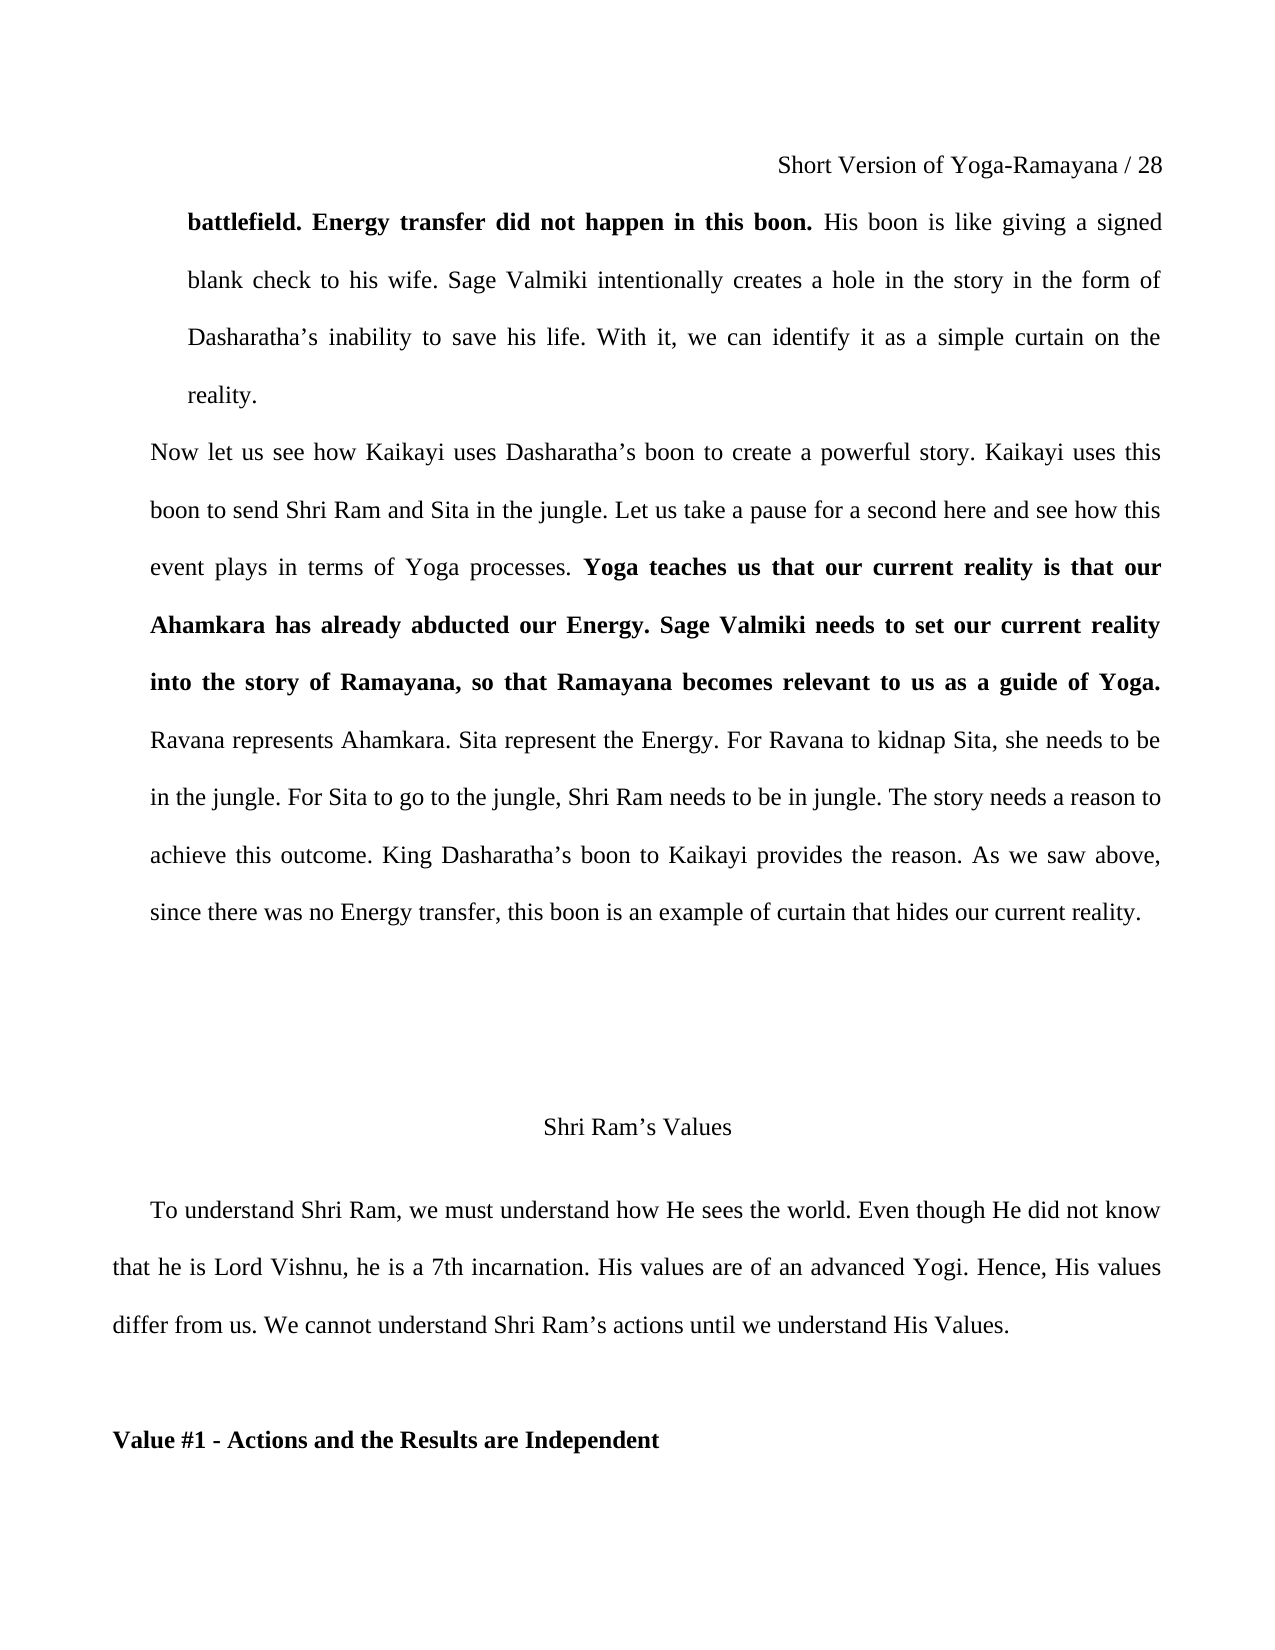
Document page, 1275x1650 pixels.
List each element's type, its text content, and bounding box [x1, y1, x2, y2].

text Value #1 - Actions and the Results are Independent [112, 1425, 1162, 1454]
text Now let us see how Kaikayi uses Dasharatha’s boon to create a powerful story. Kaikayi uses this boon to send Shri Ram and Sita in the jungle. Let us take a pause for a second here and see how this event plays in terms of Yoga processes. Yoga teaches us that our current reality is that our Ahamkara has already abducted our Energy. Sage Valmiki needs to set our current reality into the story of Ramayana, so that Ramayana becomes relevant to us as a guide of Yoga. Ravana represents Ahamkara. Sita represent the Energy. For Ravana to kidnap Sita, she needs to be in the jungle. For Sita to go to the jungle, Shri Ram needs to be in jungle. The story needs a reason to achieve this outcome. King Dasharatha’s boon to Kaikayi provides the reason. As we saw above, since there was no Energy transfer, this boon is an example of curtain that hides our current reality. [150, 437, 1162, 926]
subtitle Shri Ram’s Values [112, 1112, 1162, 1141]
